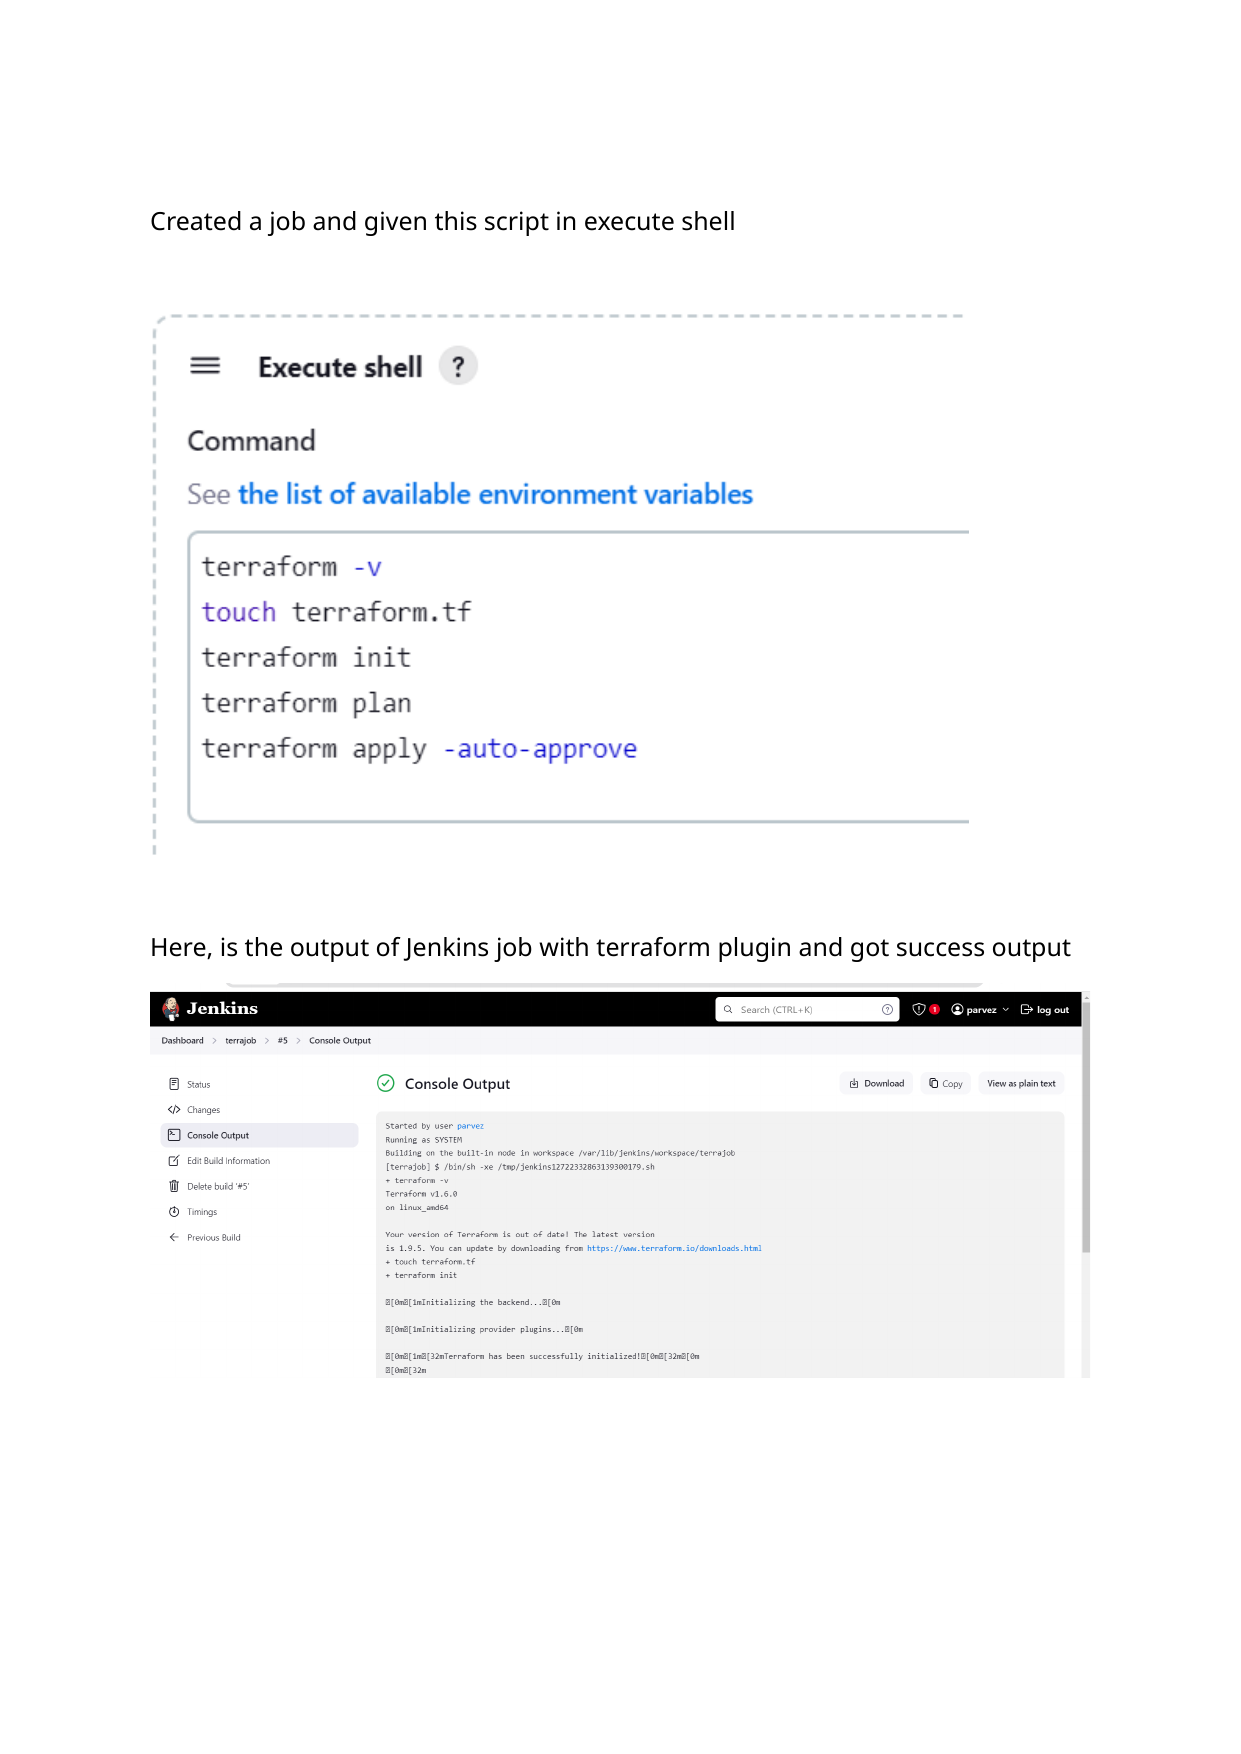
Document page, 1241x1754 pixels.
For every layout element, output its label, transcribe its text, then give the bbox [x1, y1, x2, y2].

picture [150, 983, 1091, 1378]
picture [150, 310, 969, 858]
text Created a job and given this script in execute shell [150, 203, 1090, 237]
text Here, is the output of Jenkins job with terraform plugin and got success output [150, 929, 1090, 964]
